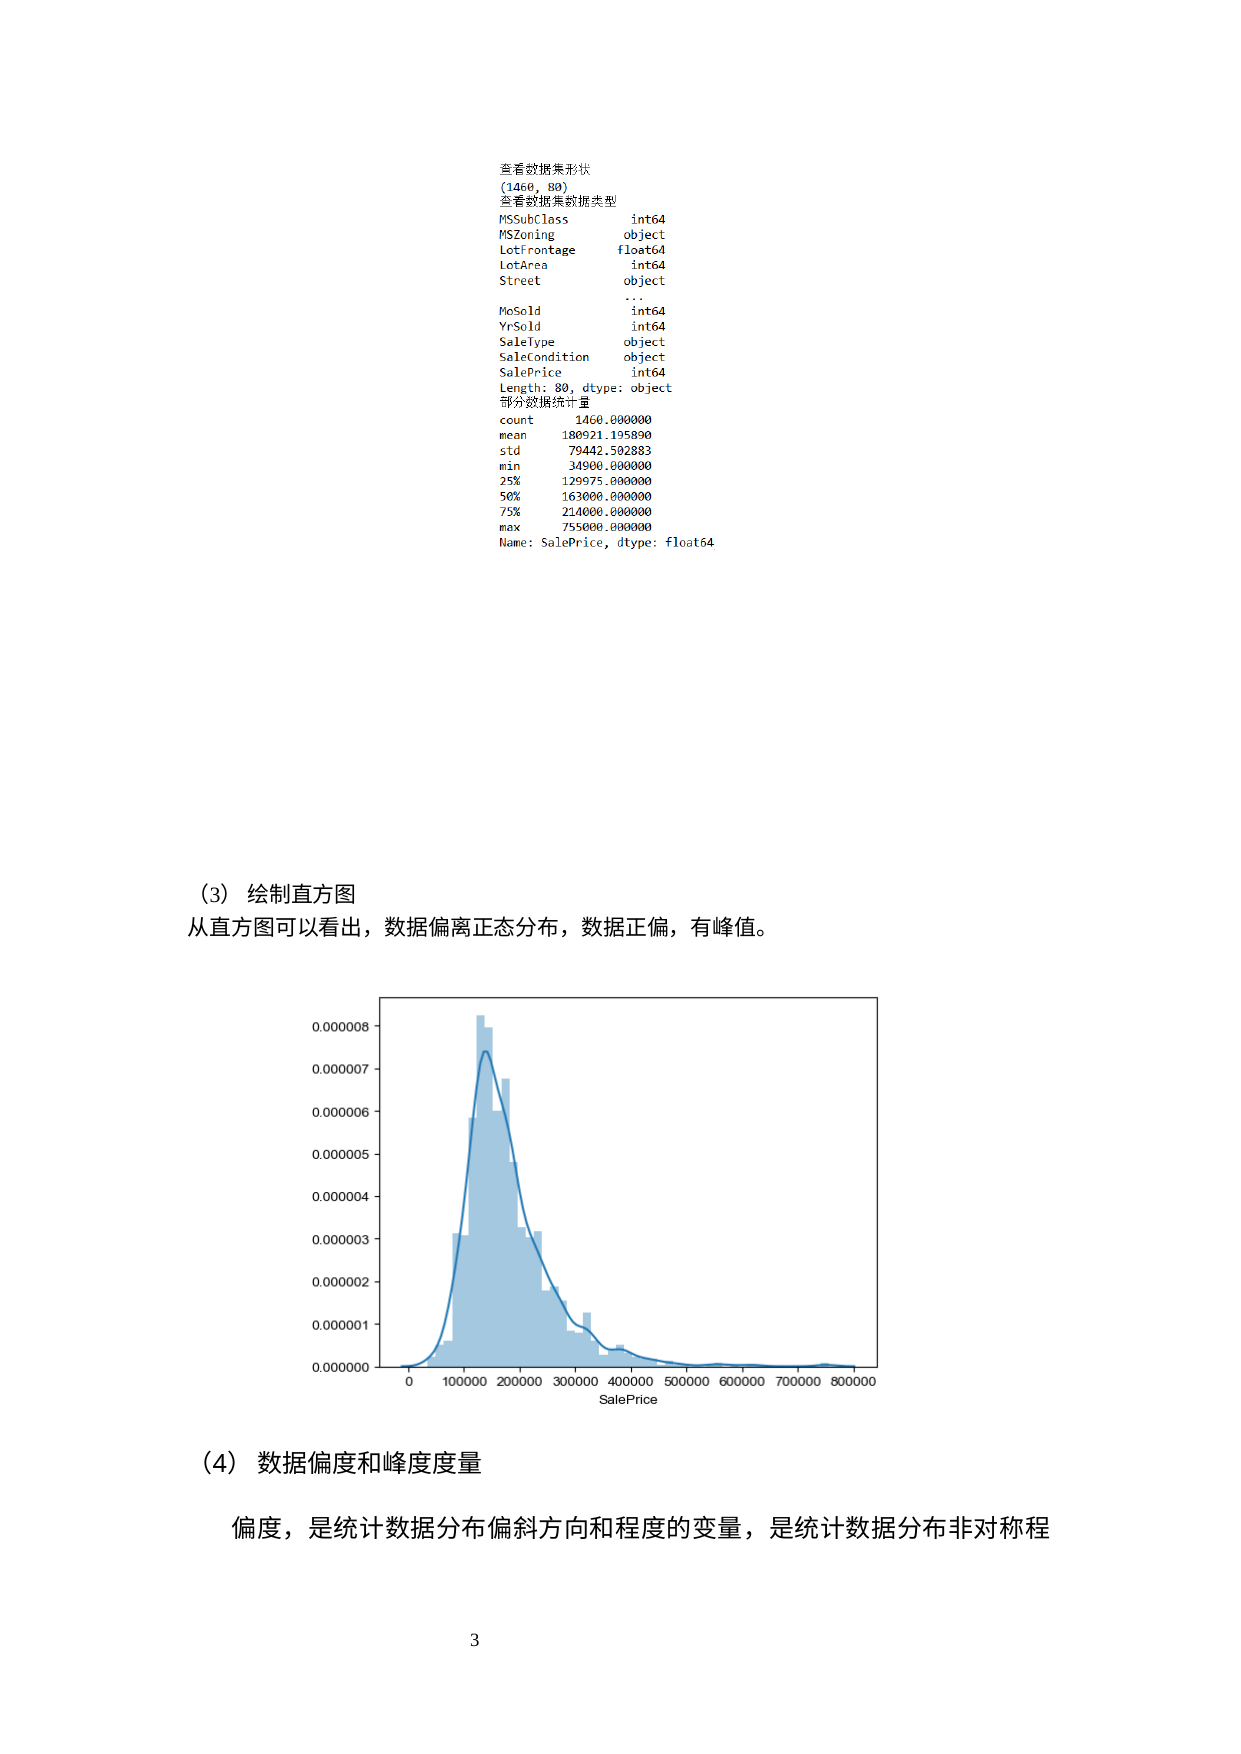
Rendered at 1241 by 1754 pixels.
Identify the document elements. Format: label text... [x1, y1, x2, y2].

picture [299, 942, 941, 1419]
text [187, 1494, 1053, 1559]
list 绘制直方图 [187, 877, 1053, 909]
list 数据偏度和峰度度量 [187, 1429, 1053, 1494]
text 从直方图可以看出，数据偏离正态分布，数据正偏，有峰值。 [187, 909, 1053, 942]
picture [497, 162, 744, 550]
